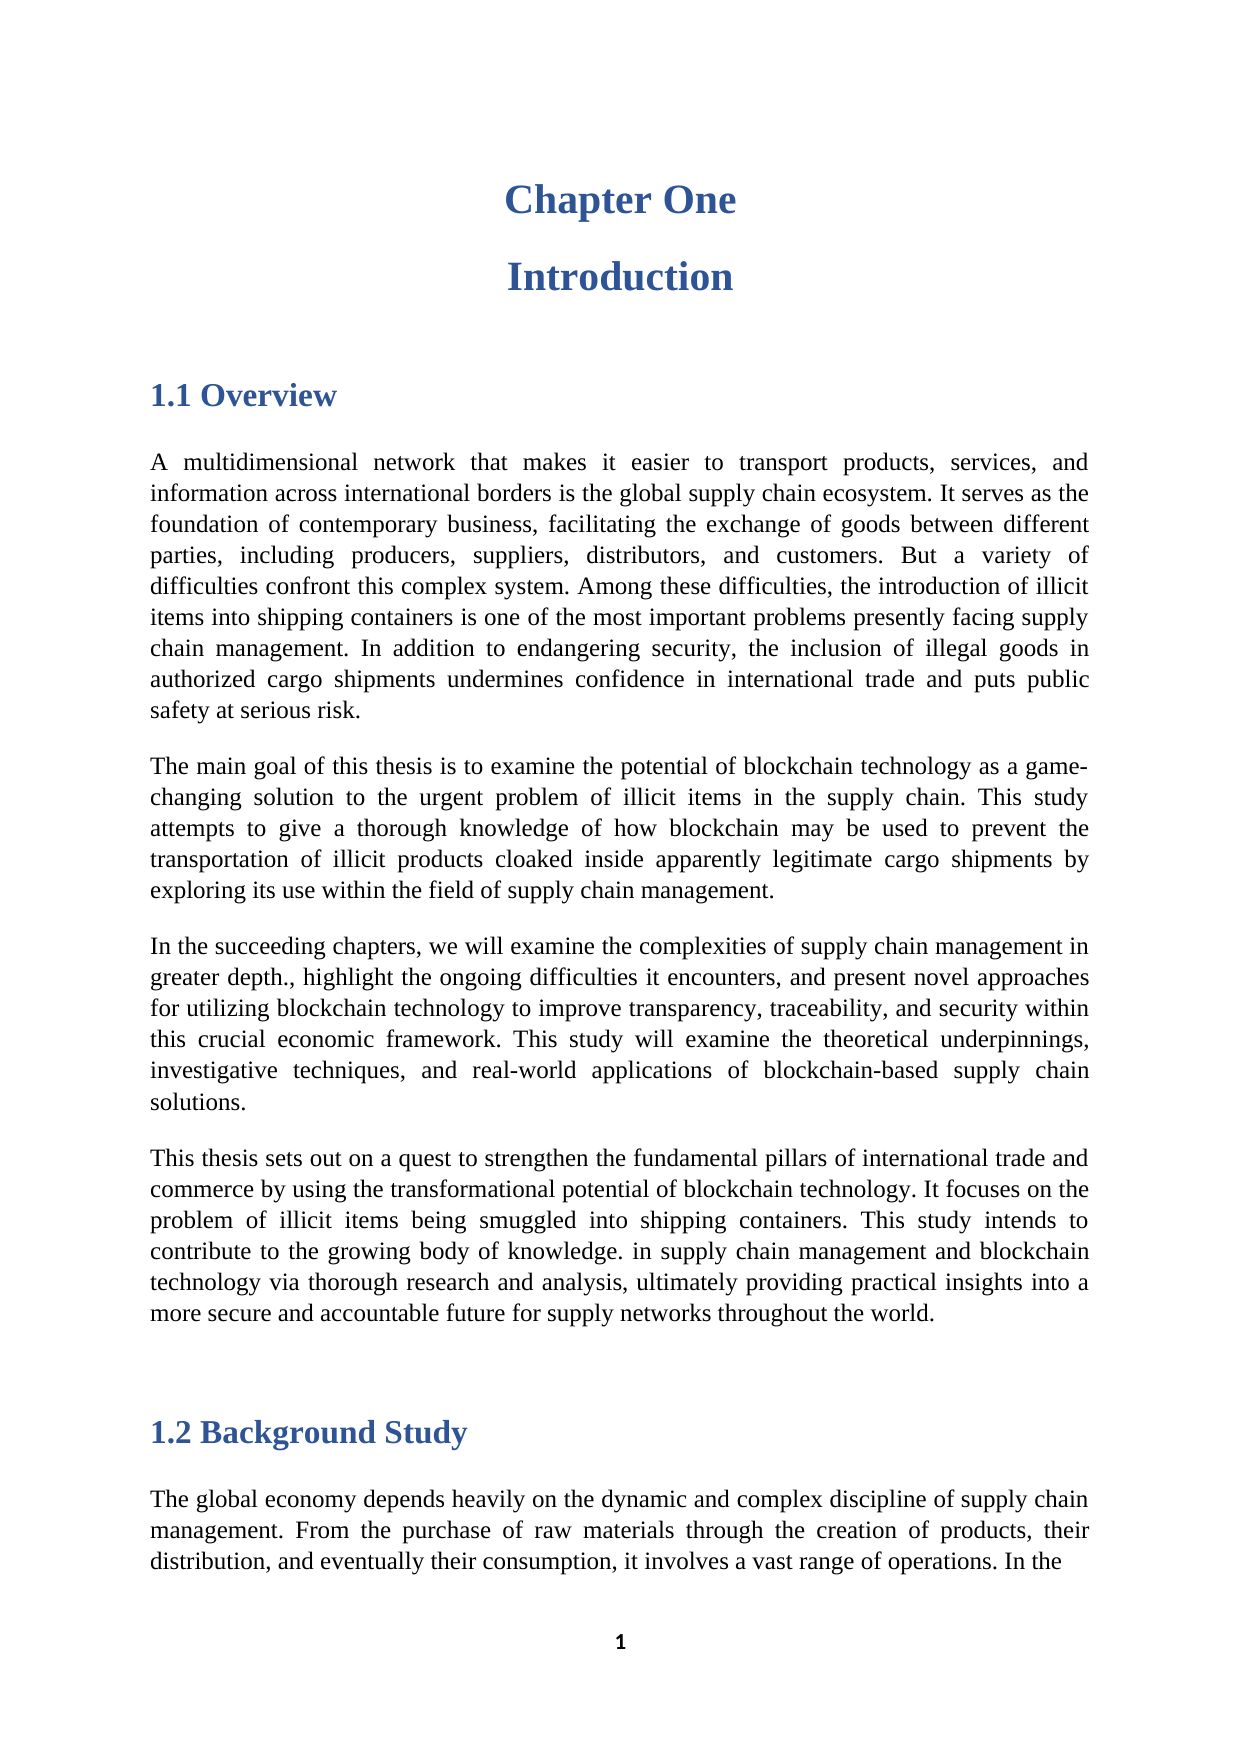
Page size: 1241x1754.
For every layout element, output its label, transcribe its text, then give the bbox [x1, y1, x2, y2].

text The global economy depends heavily on the dynamic and complex discipline of supply chain management. From the purchase of raw materials through the creation of products, their distribution, and eventually their consumption, it involves a vast range of operations. In the [150, 1484, 1090, 1575]
text This thesis sets out on a quest to strengthen the fundamental pillars of international trade and commerce by using the transformational potential of blockchain technology. It focuses on the problem of illicit items being smuggled into shipping containers. This study intends to contribute to the growing body of knowledge. in supply chain management and blockchain technology via thorough research and analysis, ultimately providing practical insights into a more secure and accountable future for supply networks throughout the world. [150, 1143, 1090, 1327]
text In the succeeding chapters, we will examine the complexities of supply chain management in greater depth., highlight the ongoing difficulties it encounters, and present novel approaches for utilizing blockchain technology to improve transparency, traceability, and security within this crucial economic framework. This study will examine the theoretical underpinnings, investigative techniques, and real-world applications of blockchain-based supply chain solutions. [150, 931, 1090, 1115]
text The main goal of this thesis is to examine the potential of blockchain technology as a game-changing solution to the urgent problem of illicit items in the supply chain. This study attempts to give a thorough knowledge of how blockchain may be used to prevent the transportation of illicit products cloaked inside apparently legitimate cargo shipments by exploring its use within the field of supply chain management. [150, 751, 1090, 904]
subtitle Background Study [150, 1412, 1090, 1451]
subtitle Overview [150, 375, 1090, 413]
subtitle Chapter One [150, 175, 1090, 223]
text A multidimensional network that makes it easier to transport products, services, and information across international borders is the global supply chain ecosystem. It serves as the foundation of contemporary business, facilitating the exchange of goods between different parties, including producers, suppliers, distributors, and customers. But a variety of difficulties confront this complex system. Among these difficulties, the introduction of illicit items into shipping containers is one of the most important problems presently facing supply chain management. In addition to endangering security, the inclusion of illegal goods in authorized cargo shipments undermines confidence in international trade and puts public safety at serious risk. [150, 447, 1090, 724]
text Introduction [150, 252, 1090, 299]
